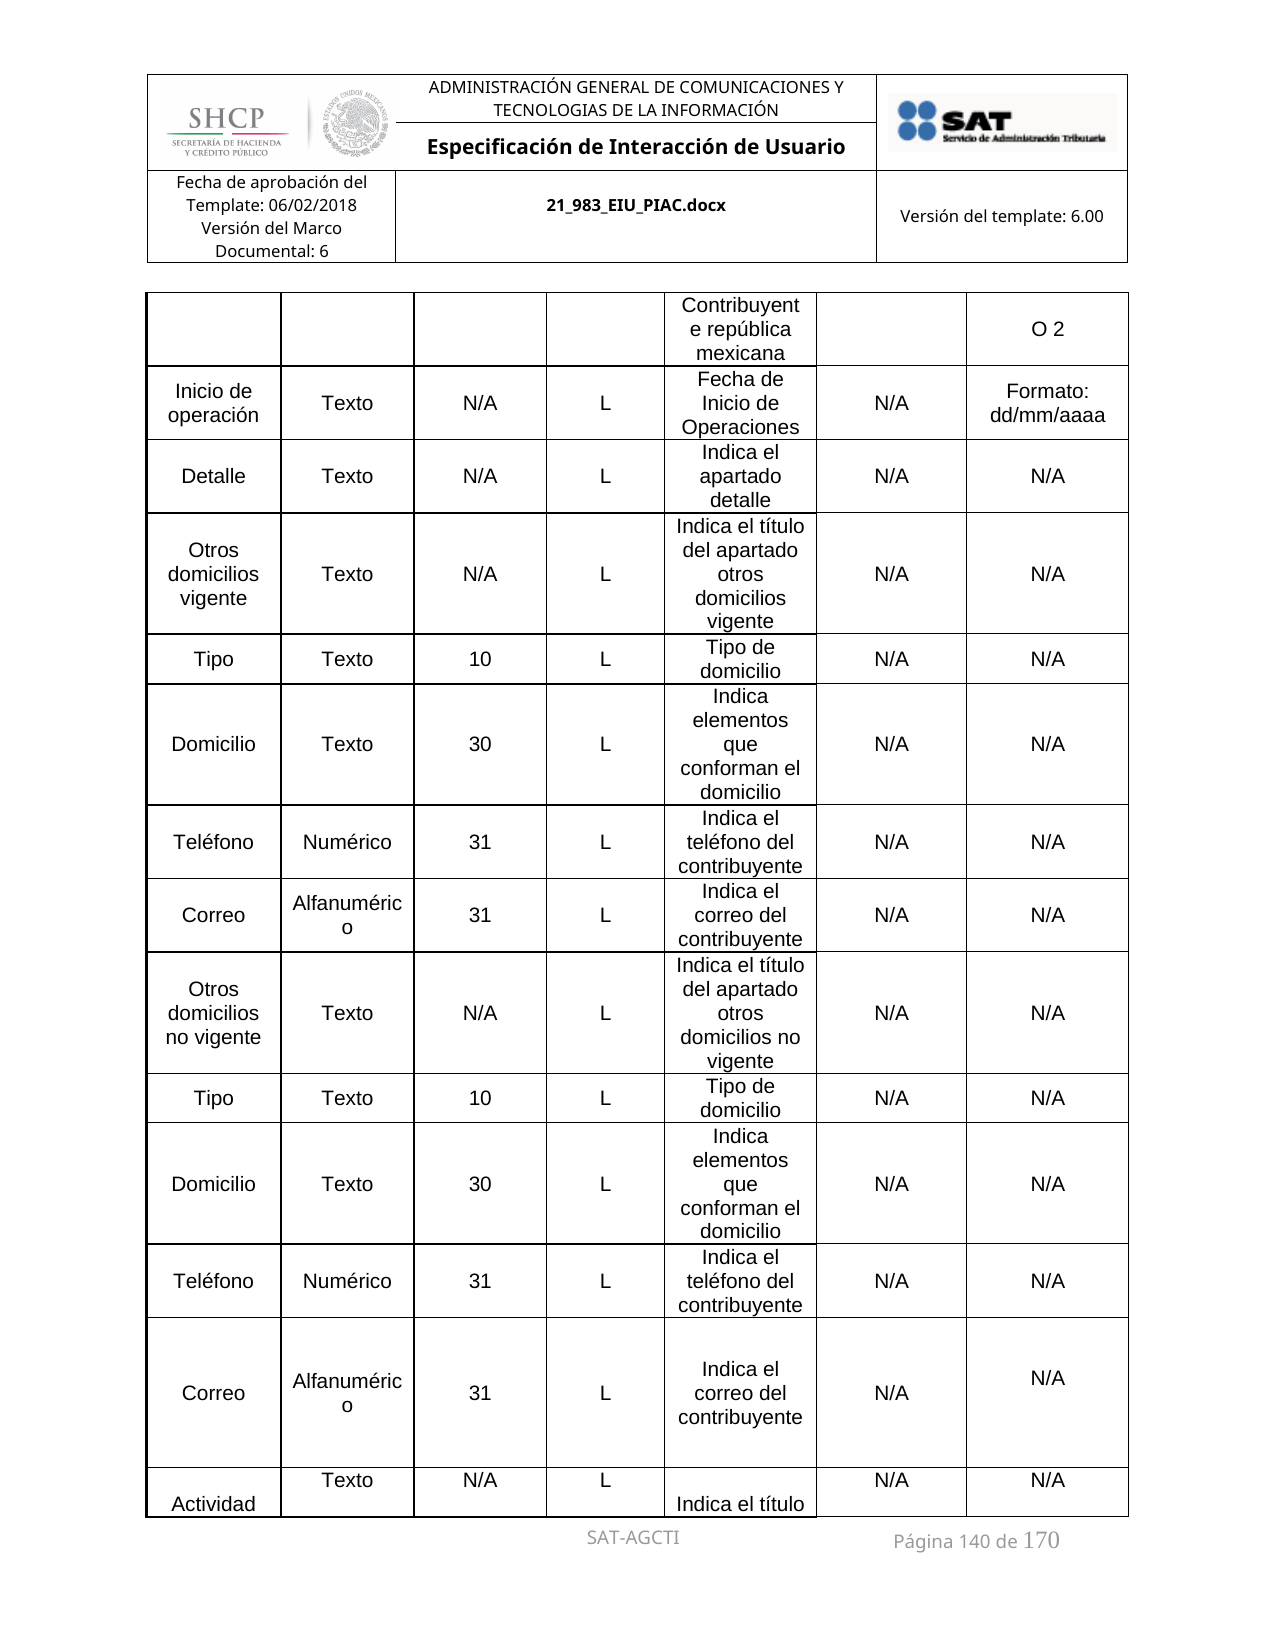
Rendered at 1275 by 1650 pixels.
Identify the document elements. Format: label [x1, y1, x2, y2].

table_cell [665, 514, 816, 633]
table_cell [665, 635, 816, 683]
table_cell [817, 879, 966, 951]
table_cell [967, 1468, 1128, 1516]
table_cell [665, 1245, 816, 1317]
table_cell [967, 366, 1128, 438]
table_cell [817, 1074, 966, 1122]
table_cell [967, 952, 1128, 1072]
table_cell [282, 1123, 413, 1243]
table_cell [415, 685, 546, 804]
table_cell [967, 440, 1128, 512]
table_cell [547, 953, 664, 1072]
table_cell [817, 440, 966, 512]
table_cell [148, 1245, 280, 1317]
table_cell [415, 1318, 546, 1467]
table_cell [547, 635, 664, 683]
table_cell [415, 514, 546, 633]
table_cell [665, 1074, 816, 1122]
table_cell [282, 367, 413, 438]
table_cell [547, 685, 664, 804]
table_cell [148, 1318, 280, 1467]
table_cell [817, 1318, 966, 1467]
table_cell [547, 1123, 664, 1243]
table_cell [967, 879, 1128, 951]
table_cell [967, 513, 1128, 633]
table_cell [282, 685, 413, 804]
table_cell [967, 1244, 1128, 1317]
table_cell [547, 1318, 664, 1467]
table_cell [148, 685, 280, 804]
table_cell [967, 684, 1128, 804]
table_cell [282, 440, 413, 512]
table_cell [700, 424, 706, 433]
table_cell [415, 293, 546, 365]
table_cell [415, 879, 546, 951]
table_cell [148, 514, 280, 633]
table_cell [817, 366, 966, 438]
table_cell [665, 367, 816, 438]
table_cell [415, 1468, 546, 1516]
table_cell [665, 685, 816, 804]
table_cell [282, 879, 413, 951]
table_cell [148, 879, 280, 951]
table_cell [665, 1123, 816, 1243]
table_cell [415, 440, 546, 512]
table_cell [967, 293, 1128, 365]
picture [158, 75, 396, 170]
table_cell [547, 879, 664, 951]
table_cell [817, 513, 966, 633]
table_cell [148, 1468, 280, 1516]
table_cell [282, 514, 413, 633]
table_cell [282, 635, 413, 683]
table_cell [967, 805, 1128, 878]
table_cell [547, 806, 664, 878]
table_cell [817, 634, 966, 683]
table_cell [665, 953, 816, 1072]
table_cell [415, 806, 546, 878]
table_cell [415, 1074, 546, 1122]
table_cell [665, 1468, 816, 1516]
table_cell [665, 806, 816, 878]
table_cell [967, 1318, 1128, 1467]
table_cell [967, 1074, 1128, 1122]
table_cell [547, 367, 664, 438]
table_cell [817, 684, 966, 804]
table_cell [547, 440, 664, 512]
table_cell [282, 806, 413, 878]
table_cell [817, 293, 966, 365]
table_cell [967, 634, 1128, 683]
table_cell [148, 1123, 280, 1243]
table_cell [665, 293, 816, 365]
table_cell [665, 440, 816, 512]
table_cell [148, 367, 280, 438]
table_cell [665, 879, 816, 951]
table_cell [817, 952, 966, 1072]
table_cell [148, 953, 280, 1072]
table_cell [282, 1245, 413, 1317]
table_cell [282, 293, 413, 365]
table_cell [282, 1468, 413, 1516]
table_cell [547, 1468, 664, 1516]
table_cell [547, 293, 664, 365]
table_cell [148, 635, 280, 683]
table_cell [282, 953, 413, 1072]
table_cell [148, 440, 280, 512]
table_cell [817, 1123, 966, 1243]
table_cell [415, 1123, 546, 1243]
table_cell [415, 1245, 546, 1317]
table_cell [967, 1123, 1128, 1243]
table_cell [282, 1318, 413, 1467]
picture [887, 93, 1118, 152]
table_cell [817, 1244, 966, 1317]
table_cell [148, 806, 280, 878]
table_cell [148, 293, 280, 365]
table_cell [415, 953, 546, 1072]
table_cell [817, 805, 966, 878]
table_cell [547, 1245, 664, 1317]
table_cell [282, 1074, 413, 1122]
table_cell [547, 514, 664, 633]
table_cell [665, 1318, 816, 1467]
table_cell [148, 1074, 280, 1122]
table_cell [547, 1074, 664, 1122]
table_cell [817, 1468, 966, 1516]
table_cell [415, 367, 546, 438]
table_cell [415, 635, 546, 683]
